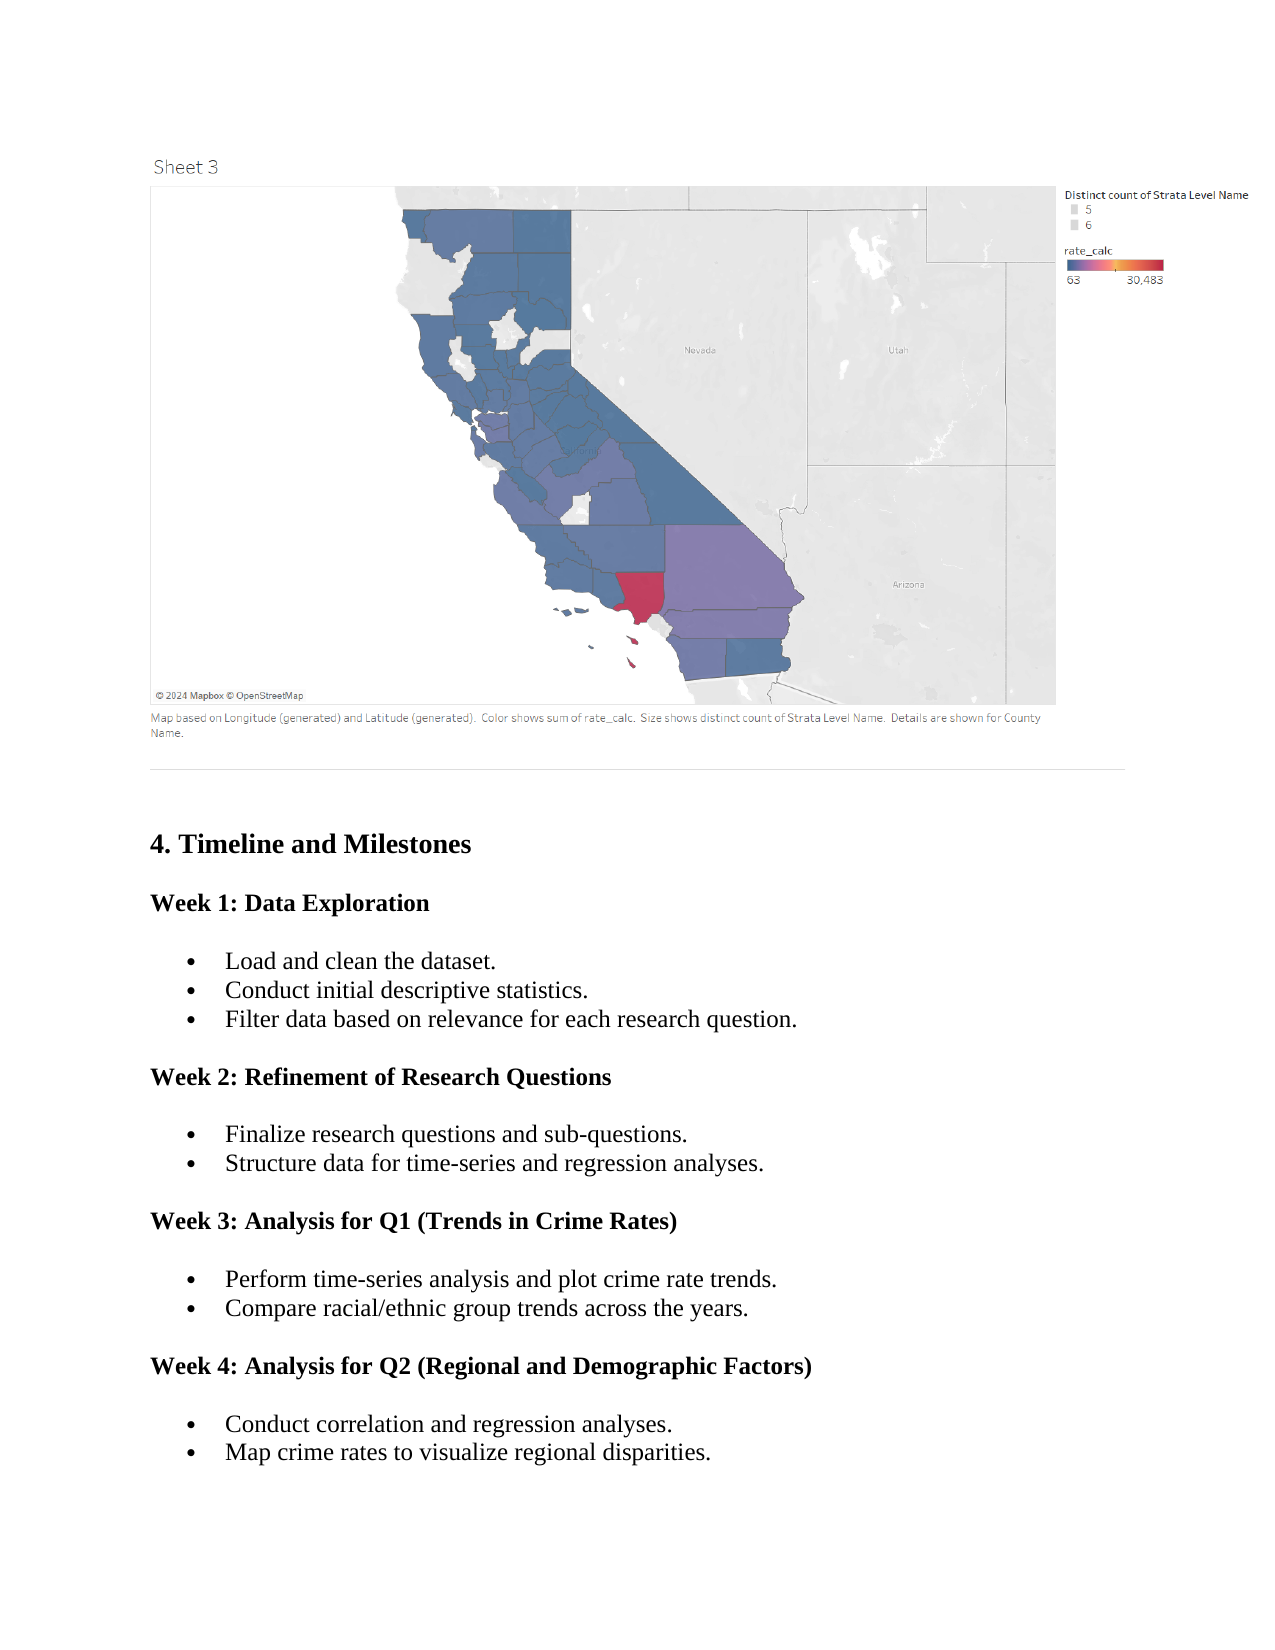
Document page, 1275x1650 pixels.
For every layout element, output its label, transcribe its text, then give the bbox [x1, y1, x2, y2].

list Conduct correlation and regression analyses. [187, 1409, 1125, 1437]
text Week 2: Refinement of Research Questions [150, 1062, 1125, 1090]
text Week 1: Data Exploration [150, 888, 1125, 917]
list Load and clean the dataset. [187, 946, 1125, 975]
list Structure data for time-series and regression analyses. [187, 1148, 1125, 1177]
list Conduct initial descriptive statistics. [187, 975, 1125, 1004]
picture [150, 150, 1250, 741]
list Filter data based on relevance for each research question. [187, 1004, 1125, 1032]
list Map crime rates to visualize regional disparities. [187, 1437, 1125, 1466]
text 4. Timeline and Milestones [150, 827, 1125, 859]
text Week 4: Analysis for Q2 (Regional and Demographic Factors) [150, 1351, 1125, 1379]
list Finalize research questions and sub-questions. [187, 1119, 1125, 1148]
list Perform time-series analysis and plot crime rate trends. [187, 1264, 1125, 1293]
text Week 3: Analysis for Q1 (Trends in Crime Rates) [150, 1206, 1125, 1235]
list Compare racial/ethnic group trends across the years. [187, 1293, 1125, 1322]
